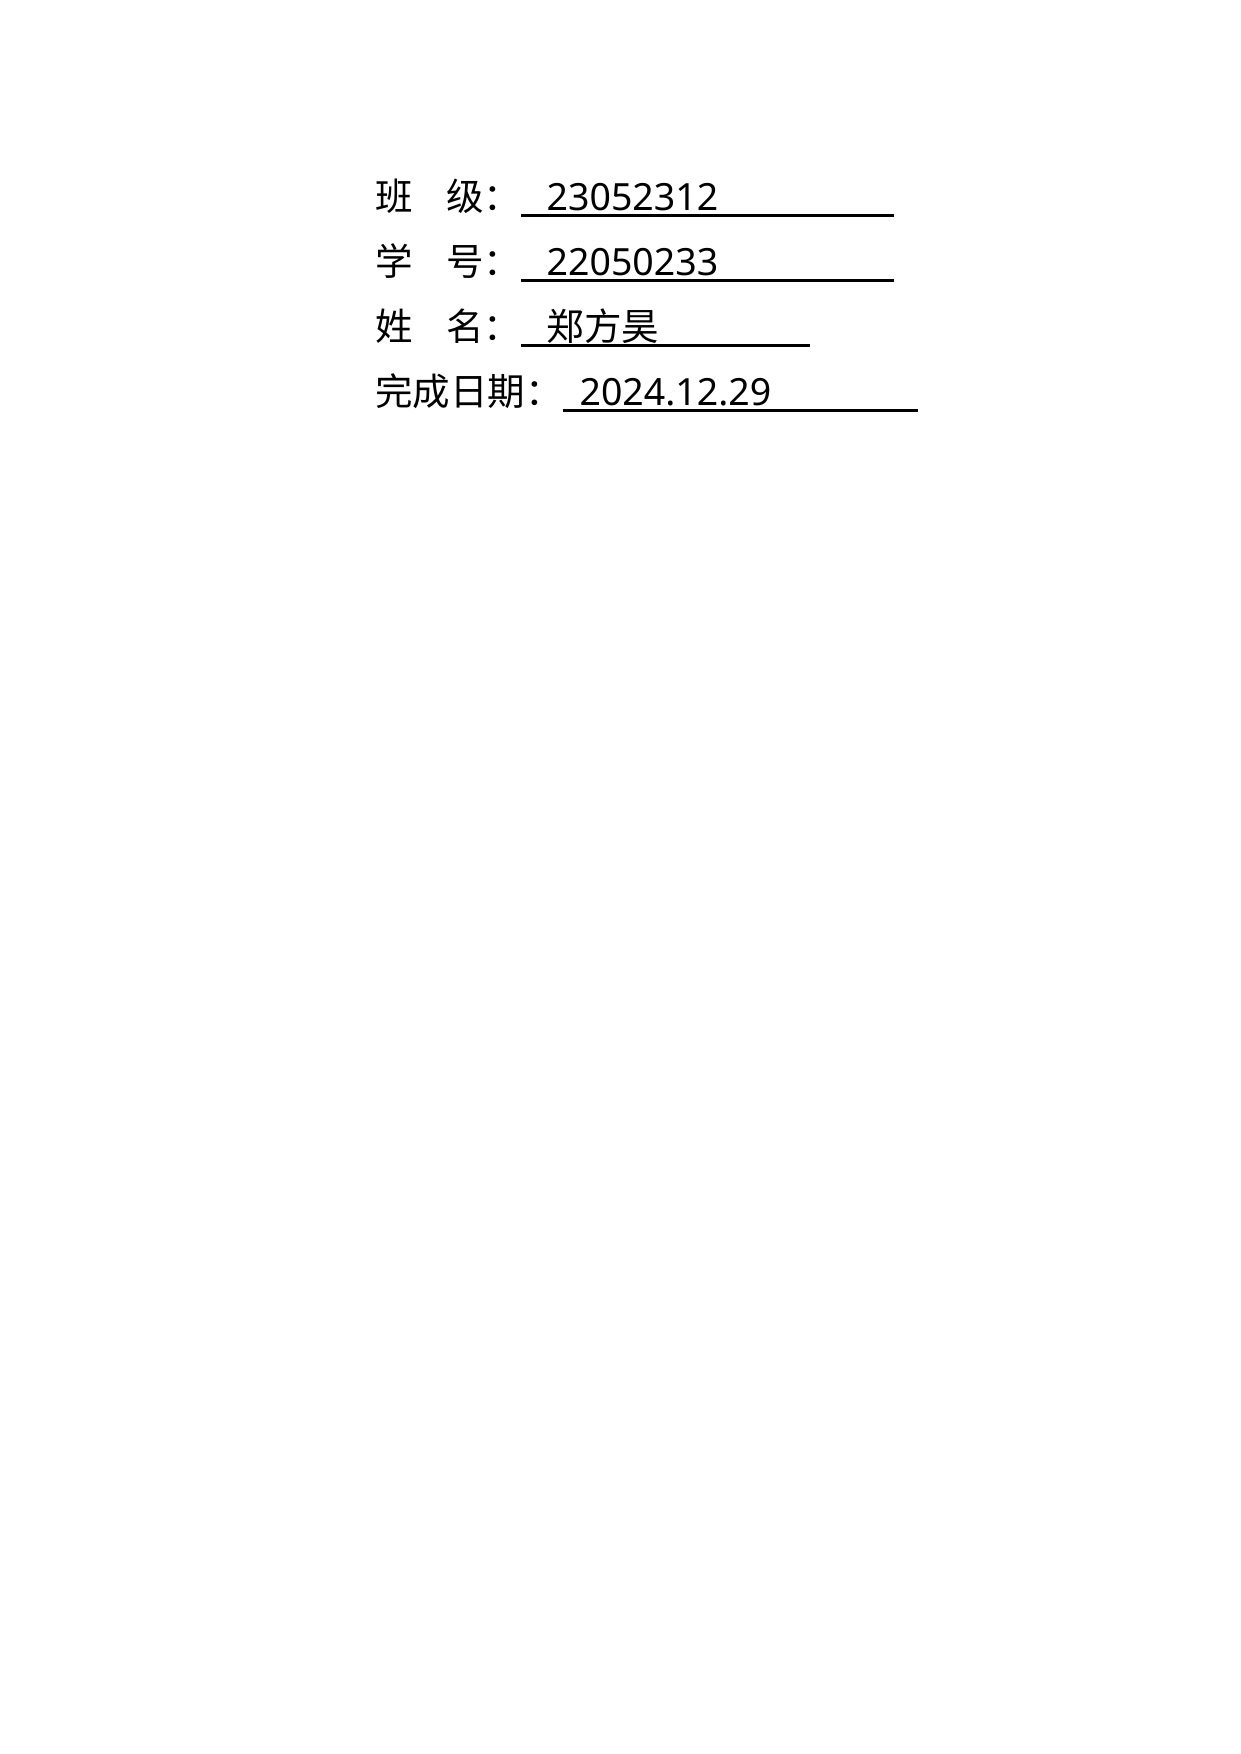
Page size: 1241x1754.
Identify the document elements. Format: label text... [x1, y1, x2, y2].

text 完成日期： 2024.12.29 [187, 357, 1053, 422]
text 姓 名： 郑方昊 [187, 292, 1053, 357]
text 班 级： 23052312 [187, 162, 1053, 227]
text 学 号： 22050233 [187, 227, 1053, 292]
